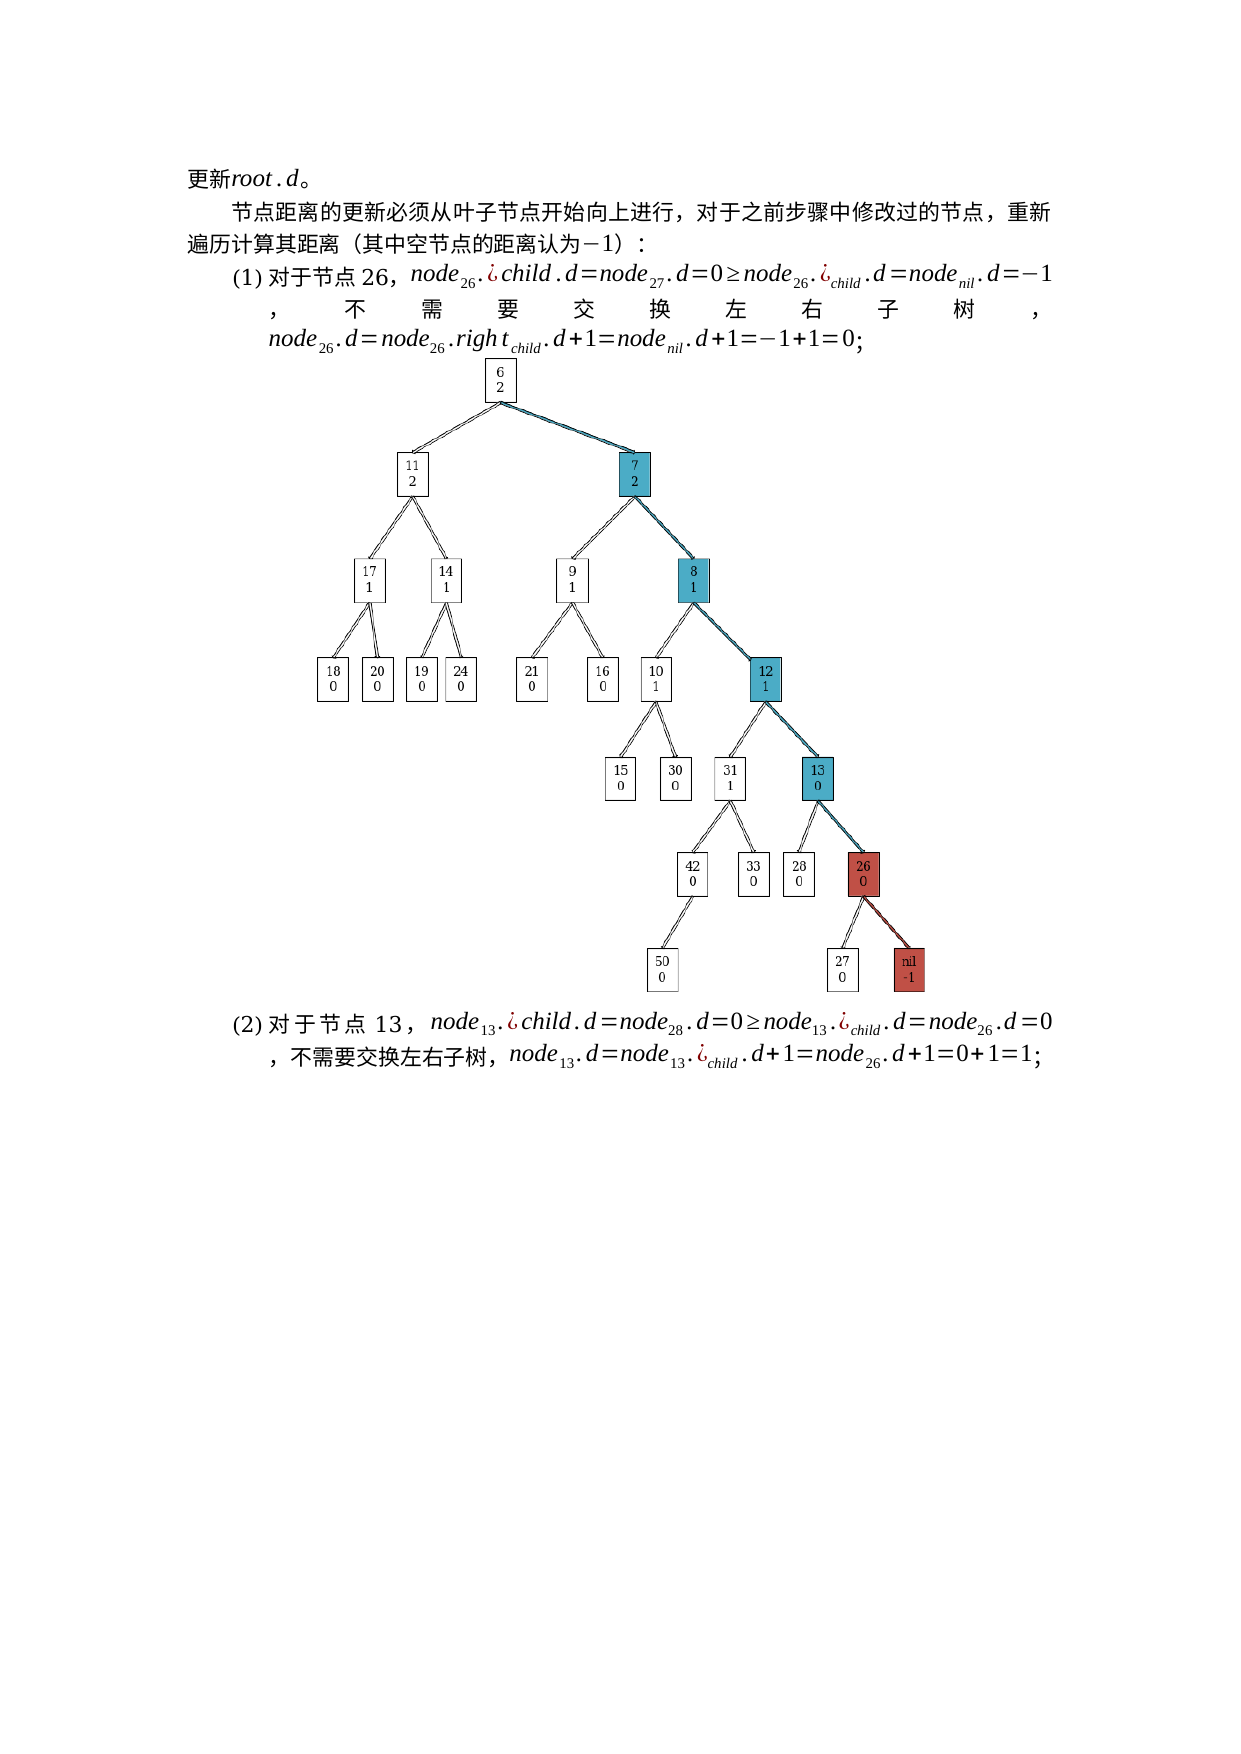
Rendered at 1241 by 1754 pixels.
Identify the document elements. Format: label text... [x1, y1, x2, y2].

text 节点距离的更新必须从叶子节点开始向上进行，对于之前步骤中修改过的节点，重新遍历计算其距离（其中空节点的距离认为）： [187, 194, 1053, 259]
list 对于节点26，，不需要交换左右子树，； [231, 259, 1053, 357]
text 向右下插入节点的操作会影响到左偏树的平衡性，右子树变得越来越庞大。而且节点的距离也没有更新。实际上每一步合并操作后还需要检查左右子树的距离属性：（1）对于left_child的情况，交换左右子树；（2）对于的情况，更新。 [187, 162, 1053, 194]
list 对于节点13，，不需要交换左右子树，； [231, 1007, 1053, 1072]
